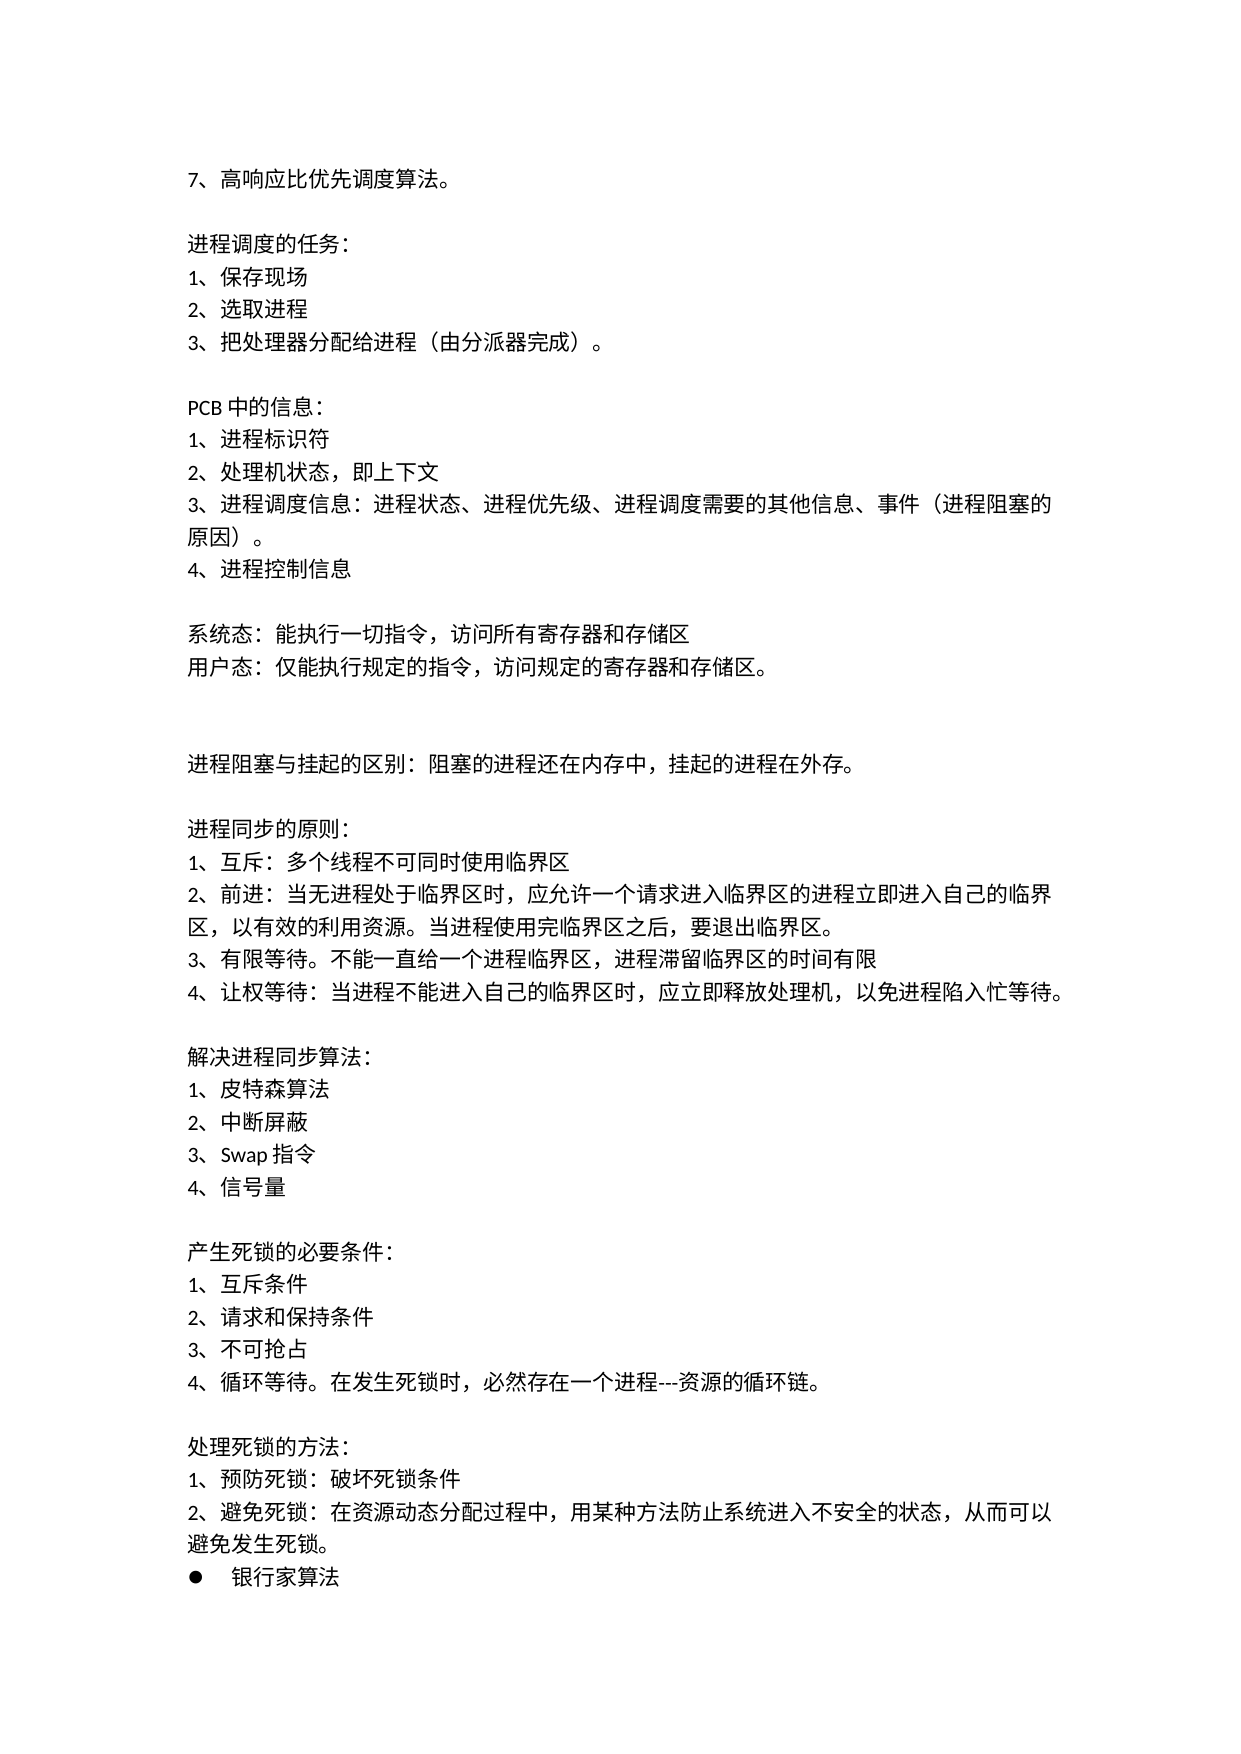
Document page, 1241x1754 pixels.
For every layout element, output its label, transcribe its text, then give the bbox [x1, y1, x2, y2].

list 不可抢占 [187, 1332, 1053, 1364]
list 进程同步的原则： [187, 812, 1053, 844]
list 把处理器分配给进程（由分派器完成）。 [187, 324, 1053, 357]
list 前进：当无进程处于临界区时，应允许一个请求进入临界区的进程立即进入自己的临界区，以有效的利用资源。当进程使用完临界区之后，要退出临界区。 [187, 877, 1053, 942]
list 互斥：多个线程不可同时使用临界区 [187, 844, 1053, 877]
list 用户态：仅能执行规定的指令，访问规定的寄存器和存储区。 [187, 649, 1053, 682]
list 银行家算法 [187, 1559, 1053, 1592]
list 有限等待。不能一直给一个进程临界区，进程滞留临界区的时间有限 [187, 942, 1053, 974]
list 避免死锁：在资源动态分配过程中，用某种方法防止系统进入不安全的状态，从而可以避免发生死锁。 [187, 1494, 1053, 1559]
list 进程调度的任务： [187, 227, 1053, 259]
list 处理机状态，即上下文 [187, 454, 1053, 487]
list 循环等待。在发生死锁时，必然存在一个进程---资源的循环链。 [187, 1364, 1053, 1397]
list 皮特森算法 [187, 1072, 1053, 1104]
list 预防死锁：破坏死锁条件 [187, 1462, 1053, 1494]
list 保存现场 [187, 259, 1053, 292]
list 进程控制信息 [187, 552, 1053, 584]
list 系统态：能执行一切指令，访问所有寄存器和存储区 [187, 617, 1053, 649]
list 进程标识符 [187, 422, 1053, 454]
list 互斥条件 [187, 1267, 1053, 1299]
list 中断屏蔽 [187, 1104, 1053, 1137]
list PCB中的信息： [187, 389, 1053, 422]
list 信号量 [187, 1169, 1053, 1202]
list 选取进程 [187, 292, 1053, 324]
list 进程调度信息：进程状态、进程优先级、进程调度需要的其他信息、事件（进程阻塞的原因）。 [187, 487, 1053, 552]
list 让权等待：当进程不能进入自己的临界区时，应立即释放处理机，以免进程陷入忙等待。 [187, 974, 1053, 1007]
list Swap指令 [187, 1137, 1053, 1169]
list 进程阻塞与挂起的区别：阻塞的进程还在内存中，挂起的进程在外存。 [187, 747, 1053, 779]
list 产生死锁的必要条件： [187, 1234, 1053, 1267]
list 解决进程同步算法： [187, 1039, 1053, 1072]
list 处理死锁的方法： [187, 1429, 1053, 1462]
list 高响应比优先调度算法。 [187, 162, 1053, 194]
list 请求和保持条件 [187, 1299, 1053, 1332]
